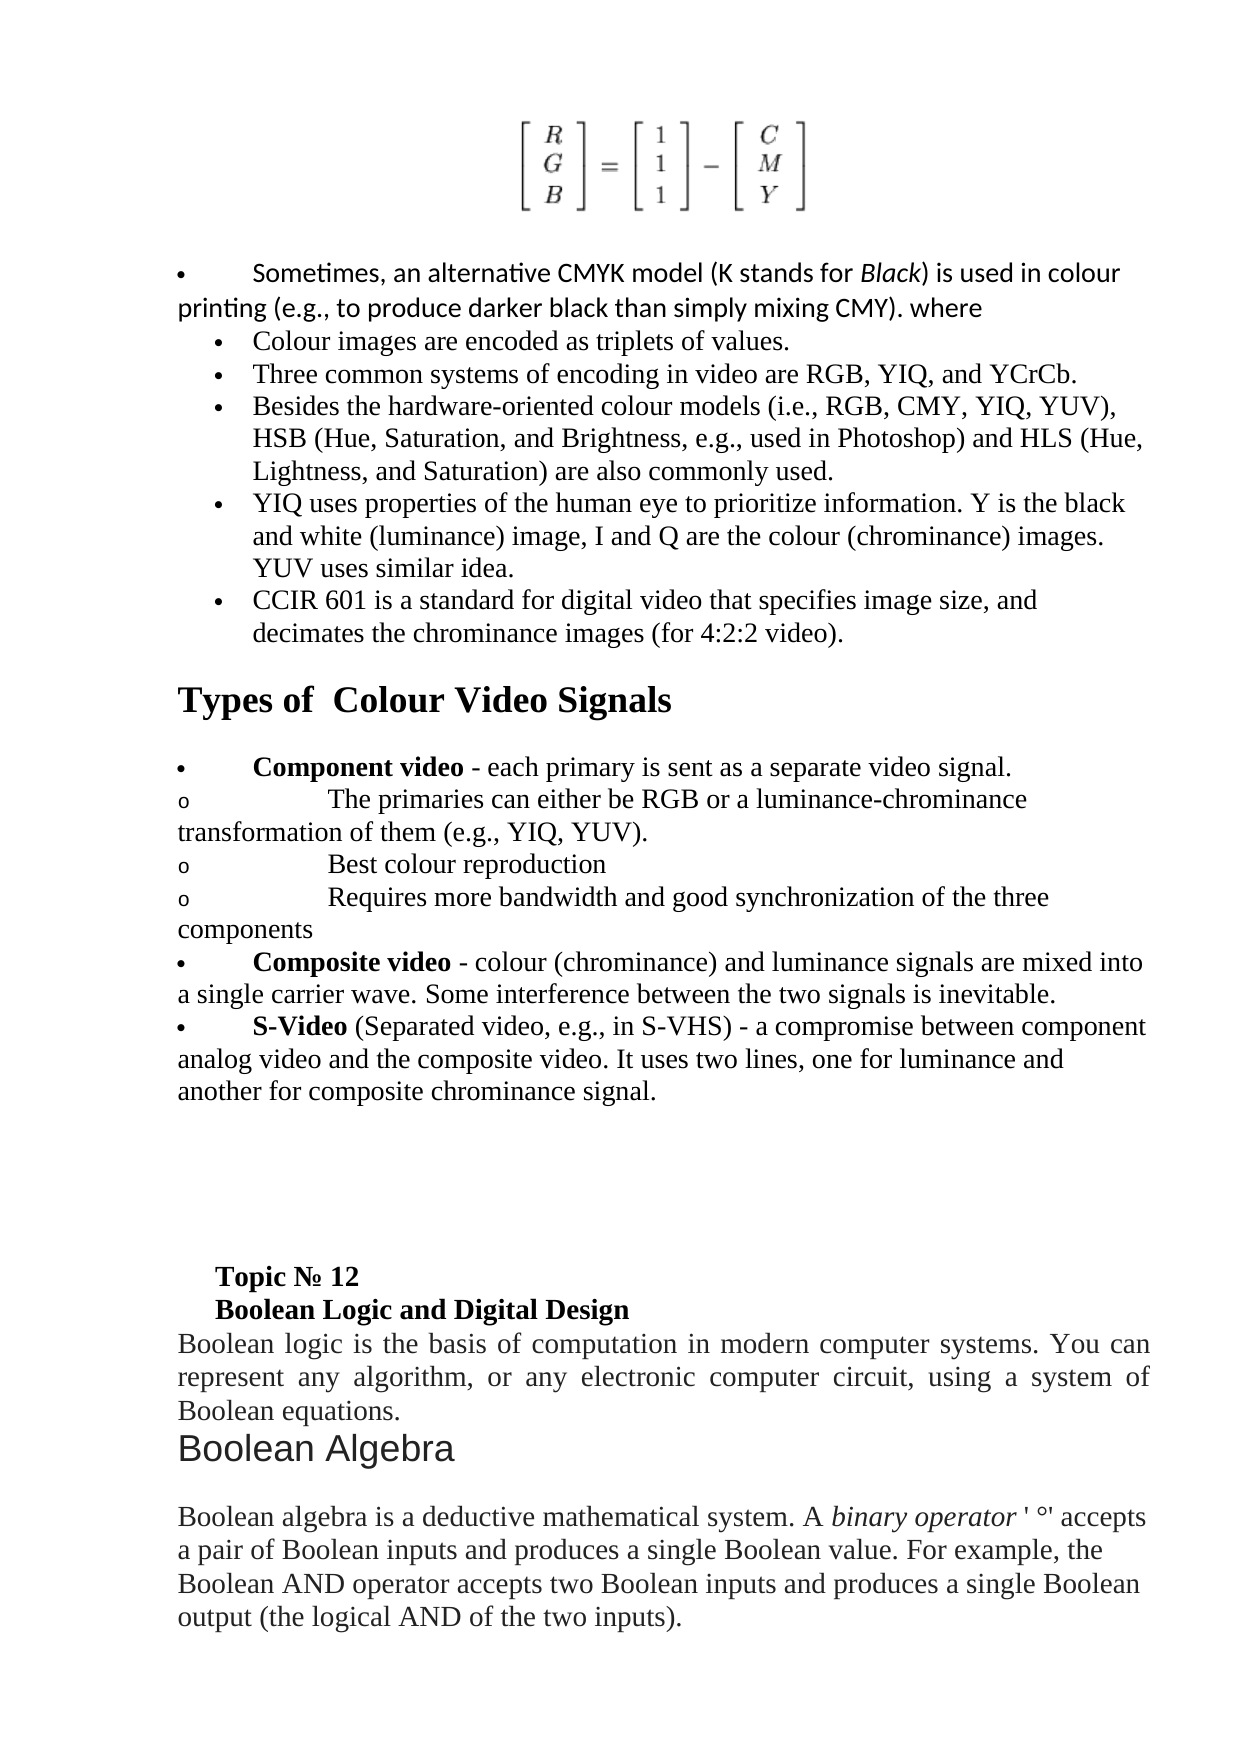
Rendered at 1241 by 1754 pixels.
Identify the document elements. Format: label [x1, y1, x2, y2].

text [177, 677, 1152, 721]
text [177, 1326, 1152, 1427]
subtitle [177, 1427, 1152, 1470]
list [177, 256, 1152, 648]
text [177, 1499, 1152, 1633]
picture [514, 118, 815, 227]
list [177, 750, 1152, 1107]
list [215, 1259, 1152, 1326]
